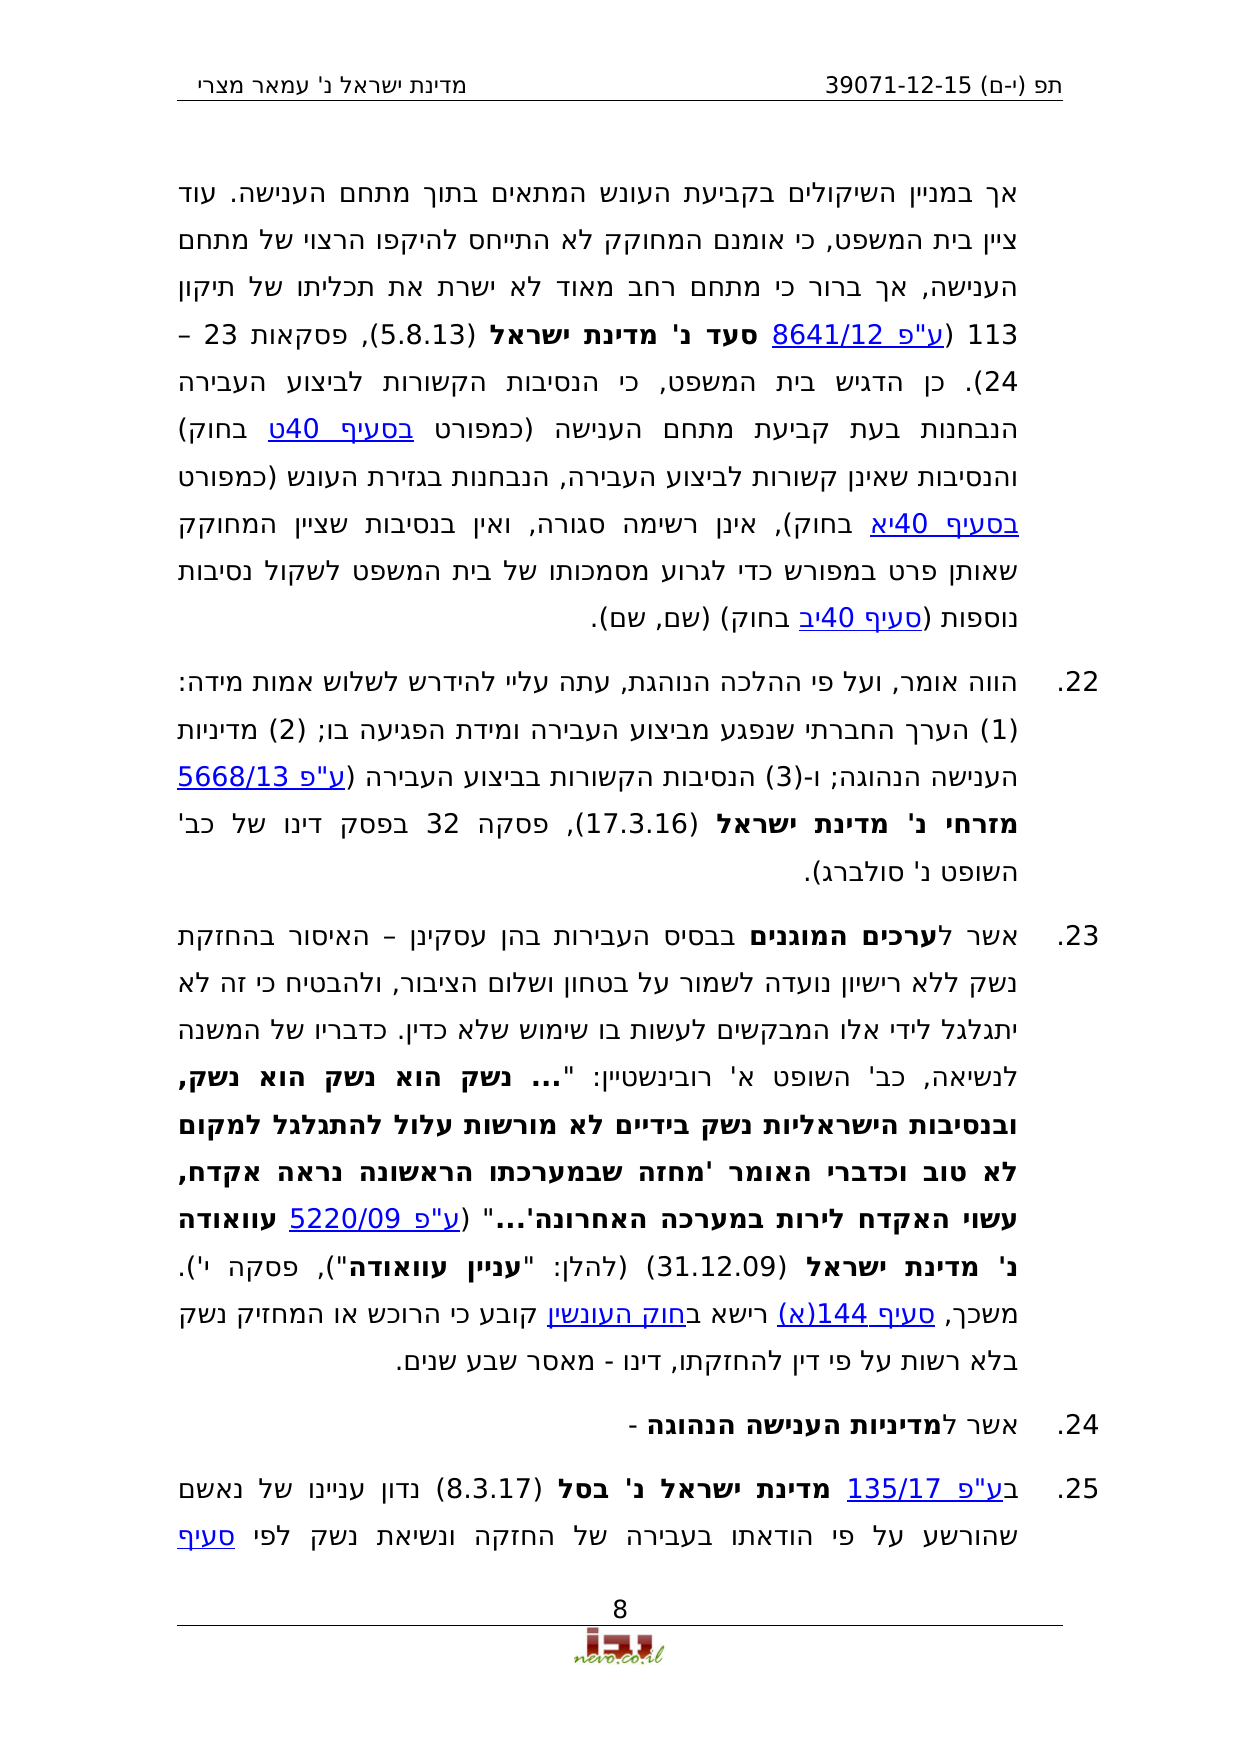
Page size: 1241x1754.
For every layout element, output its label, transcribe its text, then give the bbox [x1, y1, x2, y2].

list אשר למדיניות הענישה הנהוגה - [177, 1409, 1056, 1441]
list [177, 1473, 1056, 1552]
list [177, 177, 1056, 634]
picture [574, 1627, 666, 1665]
list אשר לערכים המוגנים בבסיס העבירות בהן עסקינן – האיסור בהחזקת נשק ללא רישיון נועדה לשמור על בטחון ושלום הציבור, ולהבטיח כי זה לא יתגלגל לידי אלו המבקשים לעשות בו שימוש שלא כדין. כדבריו של המשנה לנשיאה, כב' השופט א' רובינשטיין: "... נשק הוא נשק הוא נשק, ובנסיבות הישראליות נשק בידיים לא מורשות עלול להתגלגל למקום לא טוב וכדברי האומר 'מחזה שבמערכתו הראשונה נראה אקדח, עשוי האקדח לירות במערכה האחרונה'..." (ע"פ 5220/09 עוואודה נ' מדינת ישראל (31.12.09) (להלן: "עניין עוואודה"), פסקה י'). משכך, סעיף 144(א) רישא בחוק העונשין קובע כי הרוכש או המחזיק נשק בלא רשות על פי דין להחזקתו, דינו - מאסר שבע שנים. [177, 920, 1056, 1377]
list הווה אומר, ועל פי ההלכה הנוהגת, עתה עליי להידרש לשלוש אמות מידה: (1) הערך החברתי שנפגע מביצוע העבירה ומידת הפגיעה בו; (2) מדיניות הענישה הנהוגה; ו-(3) הנסיבות הקשורות בביצוע העבירה (ע"פ 5668/13 מזרחי נ' מדינת ישראל (17.3.16), פסקה 32 בפסק דינו של כב' השופט נ' סולברג). [177, 667, 1056, 887]
